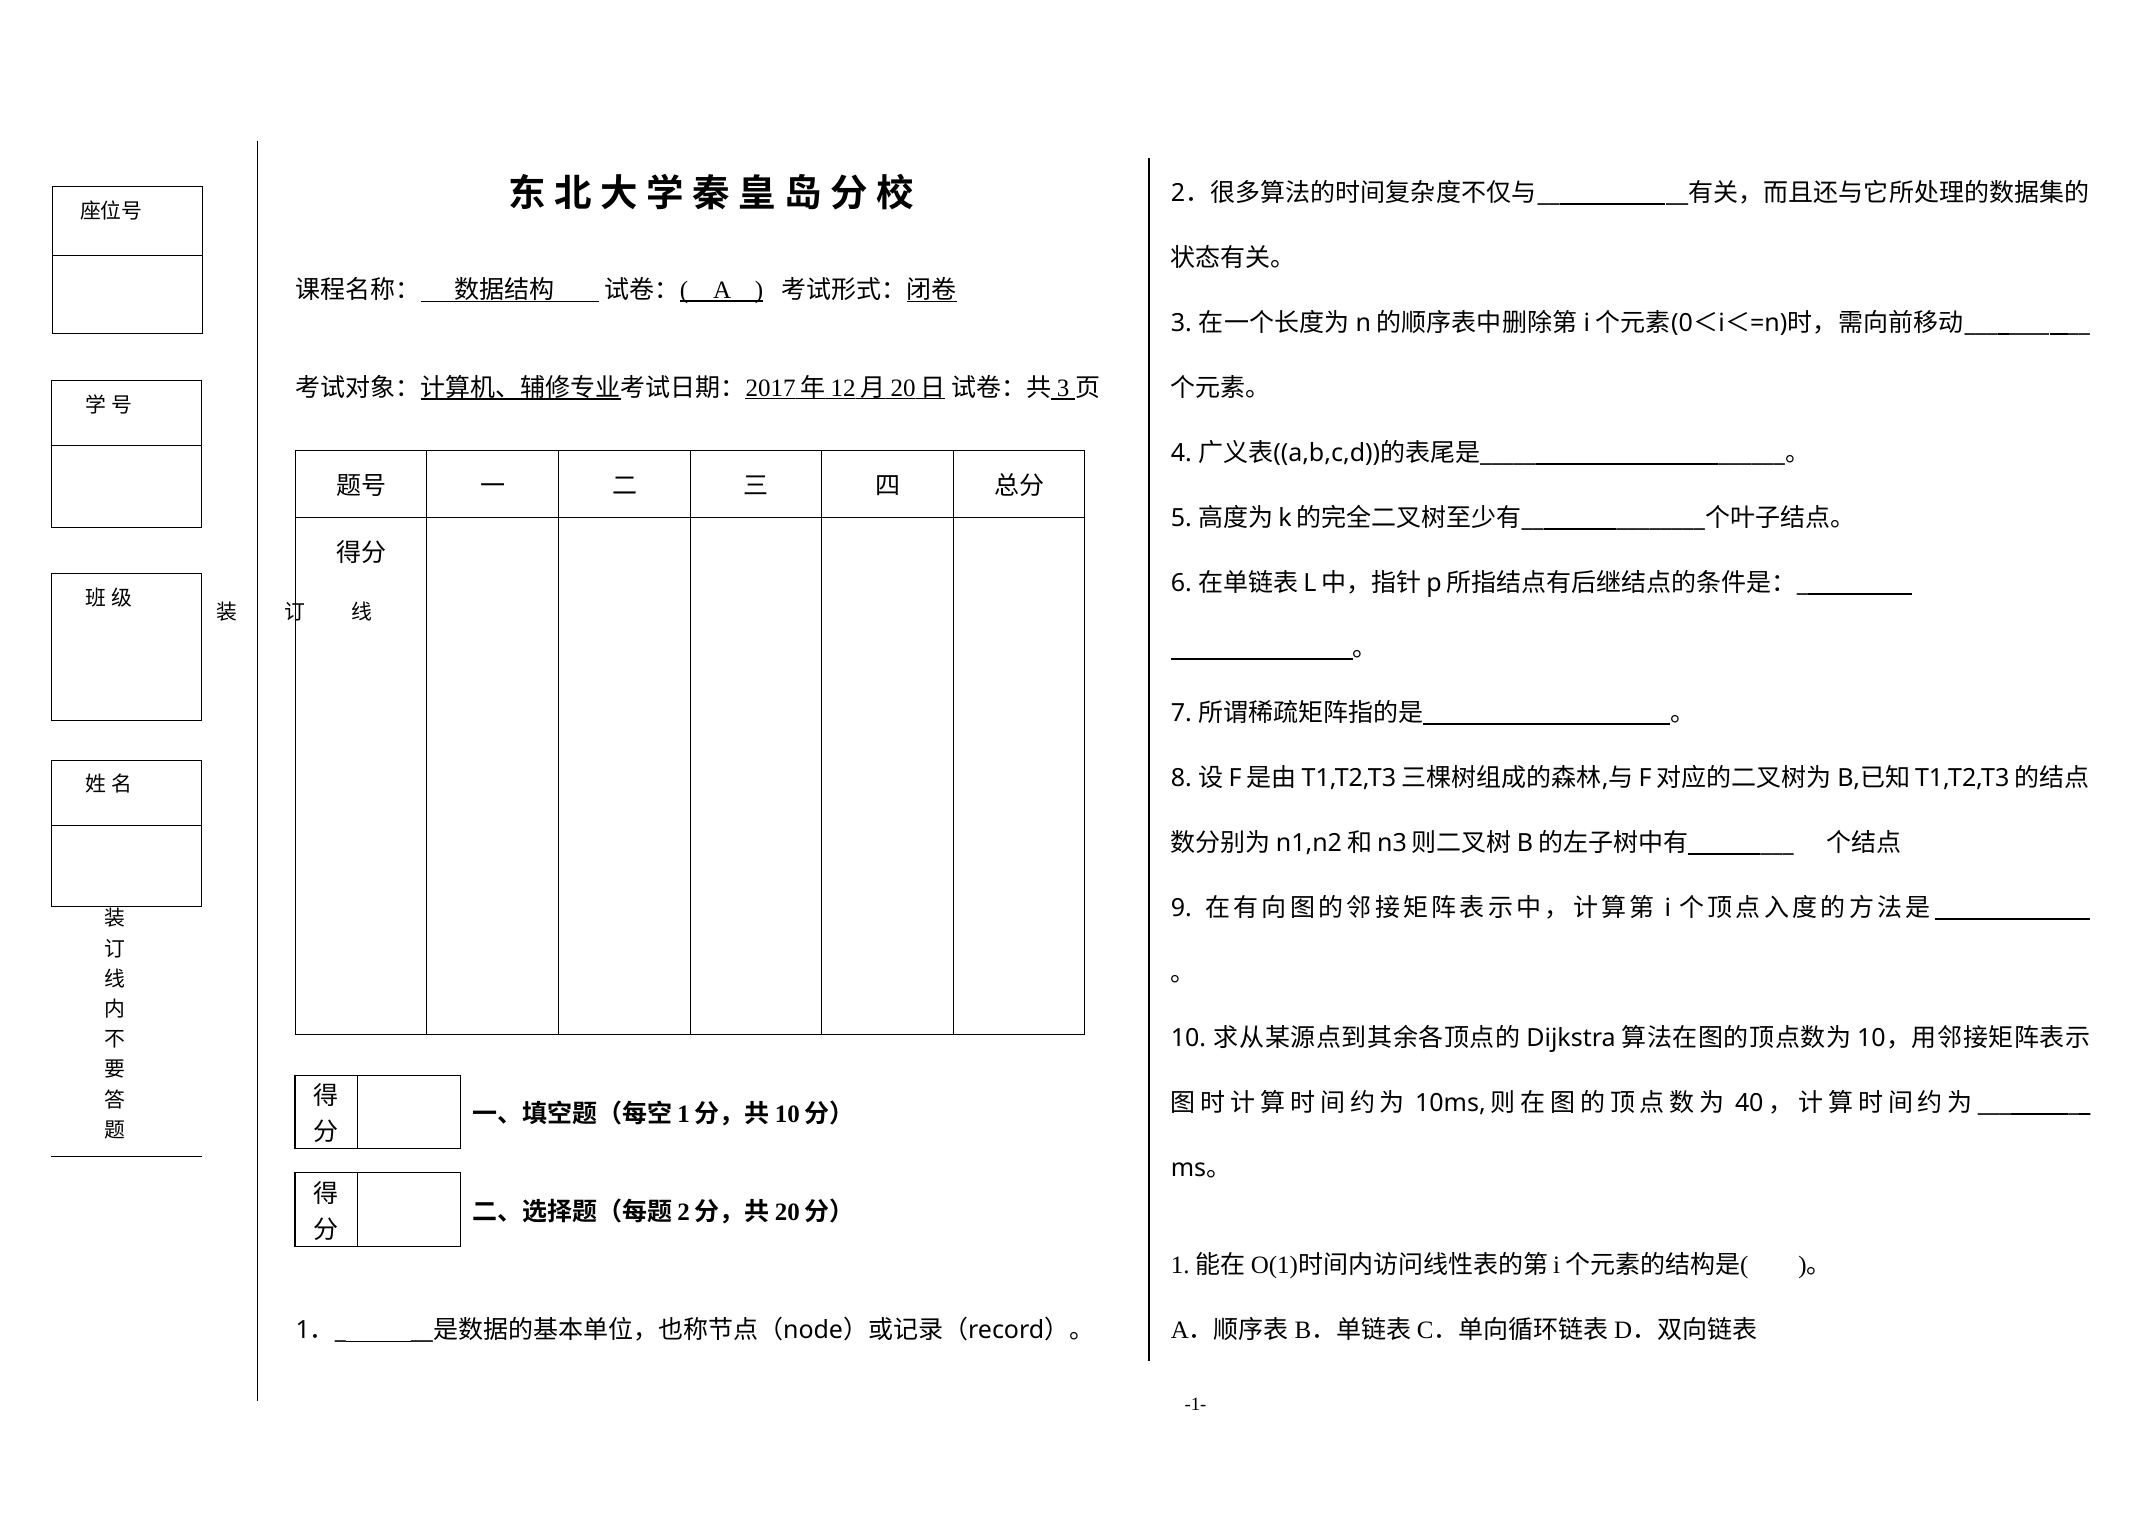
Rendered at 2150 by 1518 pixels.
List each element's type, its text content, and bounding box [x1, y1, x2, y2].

text 2．很多算法的时间复杂度不仅与__ __有关，而且还与它所处理的数据集的状态有关。 [1171, 158, 2091, 288]
text 3. 在一个长度为n的顺序表中删除第i个元素(0＜i＜=n)时，需向前移动____ ___个元素。 [1171, 288, 2091, 418]
table_cell [691, 518, 821, 1034]
text 10. 求从某源点到其余各顶点的Dijkstra算法在图的顶点数为10，用邻接矩阵表示图时计算时间约为10ms,则在图的顶点数为40，计算时间约为___ __ ms。 [1171, 1003, 2091, 1198]
table_cell [822, 518, 953, 1034]
table_cell [954, 518, 1084, 1034]
text 课程名称： 数据结构 试卷：( A ) 考试形式：闭卷 [295, 255, 1126, 320]
table_header 四 [822, 451, 953, 517]
text 1. 能在O(1)时间内访问线性表的第i个元素的结构是( )。 [1171, 1230, 2091, 1295]
text 5. 高度为k的完全二叉树至少有__ __ _________个叶子结点。 [1171, 483, 2091, 548]
text 。 [1171, 613, 2091, 678]
table_cell 得分 [296, 518, 426, 1034]
text 9. 在有向图的邻接矩阵表示中，计算第i个顶点入度的方法是_ ____ _ 。 [1171, 873, 2091, 1003]
table_header 总分 [954, 451, 1084, 517]
text 8. 设F是由T1,T2,T3三棵树组成的森林,与F对应的二叉树为B,已知T1,T2,T3的结点数分别为n1,n2和n3则二叉树B的左子树中有___ ___ 个结点 [1171, 743, 2091, 873]
text 1．_ __是数据的基本单位，也称节点（node）或记录（record）。 [295, 1295, 1126, 1360]
text 4. 广义表((a,b,c,d))的表尾是________ ______。 [1171, 418, 2091, 483]
table_header 得分 [296, 1173, 357, 1246]
table_header 得分 [296, 1076, 357, 1148]
table_header [358, 1076, 460, 1148]
text 东 北 大 学 秦 皇 岛 分 校 [295, 158, 1126, 223]
table_cell [427, 518, 558, 1034]
table_header 一 [427, 451, 558, 517]
text A．顺序表 B．单链表 C．单向循环链表 D．双向链表 [1171, 1295, 2091, 1360]
table_header 三 [691, 451, 821, 517]
text 6. 在单链表L中，指针p所指结点有后继结点的条件是：_ [1171, 548, 2091, 613]
table_cell [559, 518, 690, 1034]
table_header 一、填空题（每空1分，共10分） [461, 1075, 1126, 1148]
table_header 二、选择题（每题2分，共20分） [461, 1172, 1126, 1246]
table_header 二 [559, 451, 690, 517]
table_header [358, 1173, 460, 1246]
table_header 题号 [296, 451, 426, 517]
text 7. 所谓稀疏矩阵指的是 。 [1171, 678, 2091, 743]
text 考试对象：计算机、辅修专业考试日期：2017年12月20日 试卷：共 3 页 [295, 353, 1126, 418]
